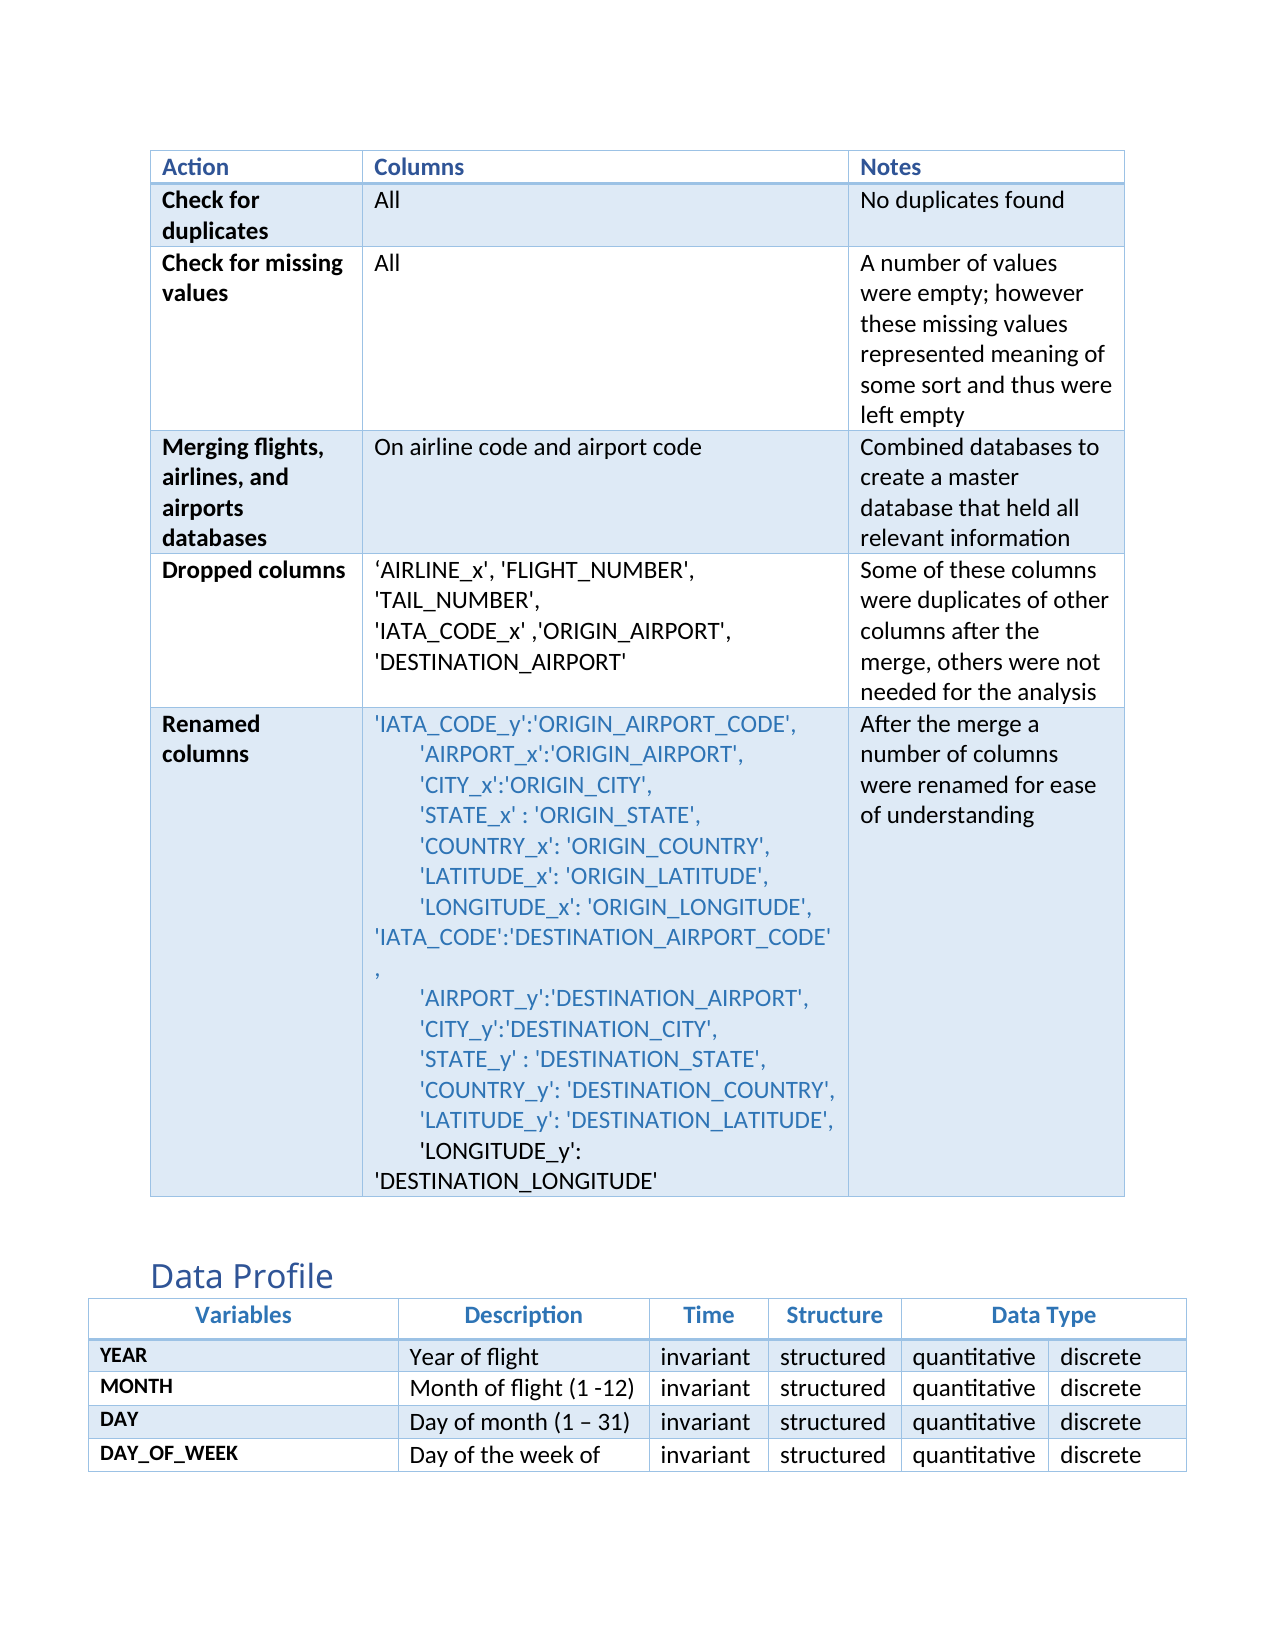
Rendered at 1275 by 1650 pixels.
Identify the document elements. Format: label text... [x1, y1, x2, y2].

table_cell structured [769, 1406, 901, 1438]
table_cell Some of these columns were duplicates of other columns after the merge, others were not needed for the analysis [849, 554, 1124, 707]
table_cell structured [769, 1341, 901, 1371]
table_cell A number of values were empty; however these missing values represented meaning of some sort and thus were left empty [849, 247, 1124, 430]
table_cell discrete [1049, 1406, 1186, 1438]
table_cell invariant [650, 1372, 768, 1404]
table_header Columns [363, 151, 848, 182]
table_cell Check for duplicates [151, 185, 362, 246]
table_cell All [363, 185, 848, 246]
table_header Description [399, 1299, 649, 1338]
table_cell Year of flight [399, 1341, 649, 1371]
table_cell quantitative [902, 1439, 1048, 1471]
table_cell quantitative [902, 1341, 1048, 1371]
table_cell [399, 1439, 649, 1471]
table_cell discrete [1049, 1341, 1186, 1371]
table_cell No duplicates found [849, 185, 1124, 246]
table_cell discrete [1049, 1372, 1186, 1404]
table_cell Merging flights, airlines, and airports databases [151, 431, 362, 553]
table_cell invariant [650, 1341, 768, 1371]
table_header Structure [769, 1299, 901, 1338]
table_cell quantitative [902, 1406, 1048, 1438]
table_cell quantitative [902, 1372, 1048, 1404]
table_cell All [363, 247, 848, 430]
table_cell On airline code and airport code [363, 431, 848, 553]
subtitle Data Profile [150, 1253, 1125, 1298]
table_cell structured [769, 1439, 901, 1471]
table_cell After the merge a number of columns were renamed for ease of understanding [849, 708, 1124, 1196]
table_cell YEAR [89, 1341, 398, 1371]
table_cell Check for missing values [151, 247, 362, 430]
table_cell invariant [650, 1406, 768, 1438]
table_header Action [151, 151, 362, 182]
table_cell ‘AIRLINE_x', 'FLIGHT_NUMBER', 'TAIL_NUMBER', 'IATA_CODE_x' ,'ORIGIN_AIRPORT', 'DESTINATION_AIRPORT' [363, 554, 848, 707]
table_cell Day of month (1 – 31) [399, 1406, 649, 1438]
table_header Data Type [902, 1299, 1186, 1338]
table_cell invariant [650, 1439, 768, 1471]
table_cell Month of flight (1 -12) [399, 1372, 649, 1404]
table_header Time [650, 1299, 768, 1338]
table_cell DAY_OF_WEEK [89, 1439, 398, 1471]
table_cell Dropped columns [151, 554, 362, 707]
table_cell discrete [1049, 1439, 1186, 1471]
table_cell structured [769, 1372, 901, 1404]
table_header Variables [89, 1299, 398, 1338]
table_cell MONTH [89, 1372, 398, 1404]
table_cell 'IATA_CODE_y':'ORIGIN_AIRPORT_CODE', 'AIRPORT_x':'ORIGIN_AIRPORT', 'CITY_x':'ORIGIN_CITY', 'STATE_x' : 'ORIGIN_STATE', 'COUNTRY_x': 'ORIGIN_COUNTRY', 'LATITUDE_x': 'ORIGIN_LATITUDE', 'LONGITUDE_x': 'ORIGIN_LONGITUDE', 'IATA_CODE':'DESTINATION_AIRPORT_CODE', 'AIRPORT_y':'DESTINATION_AIRPORT', 'CITY_y':'DESTINATION_CITY', 'STATE_y' : 'DESTINATION_STATE', 'COUNTRY_y': 'DESTINATION_COUNTRY', 'LATITUDE_y': 'DESTINATION_LATITUDE', 'LONGITUDE_y': 'DESTINATION_LONGITUDE' [363, 708, 848, 1196]
table_cell DAY [89, 1406, 398, 1438]
table_cell Combined databases to create a master database that held all relevant information [849, 431, 1124, 553]
table_header Notes [849, 151, 1124, 182]
table_cell Renamed columns [151, 708, 362, 1196]
